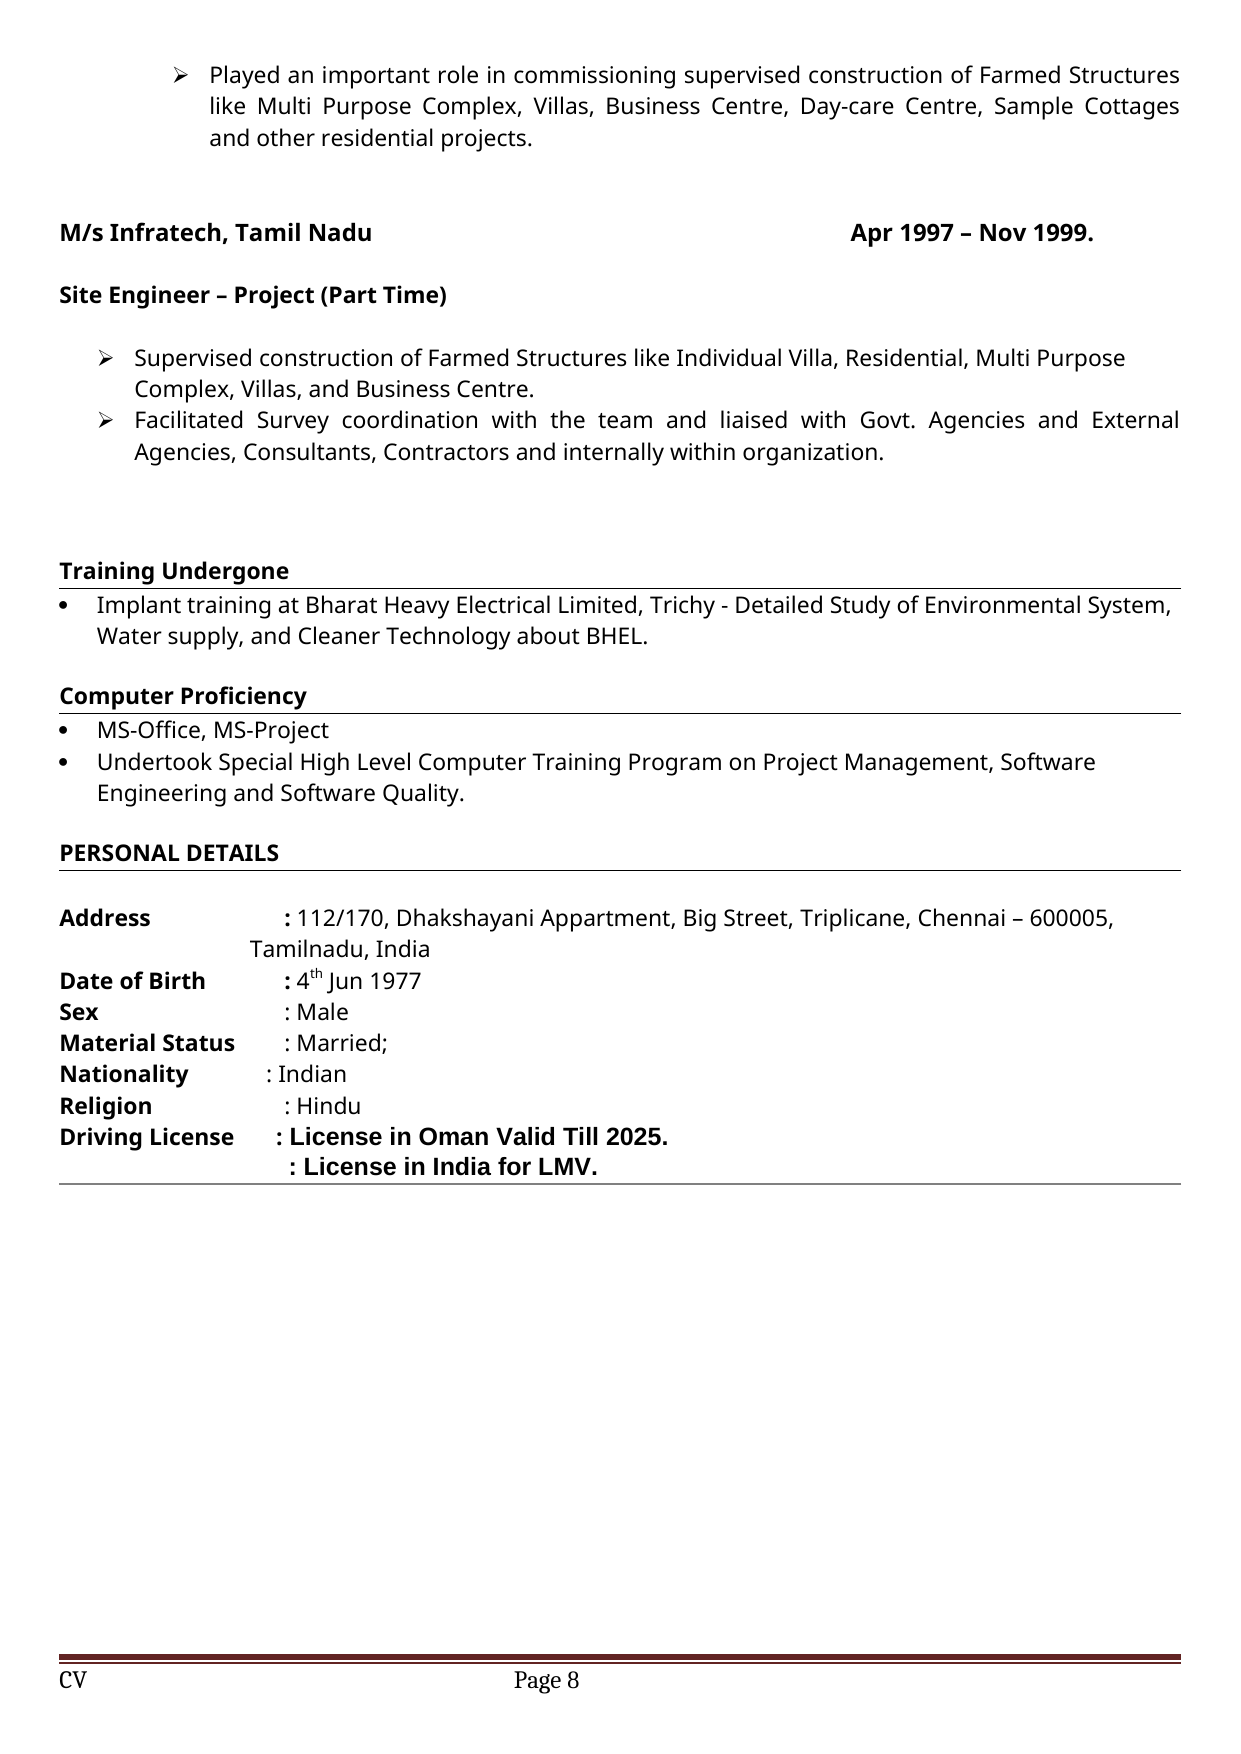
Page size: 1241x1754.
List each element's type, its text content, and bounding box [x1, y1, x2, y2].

list MS-Office, MS-Project [59, 714, 1181, 746]
text : License in India for LMV. [59, 1152, 1181, 1183]
text Training Undergone [59, 555, 1181, 588]
list Implant training at Bharat Heavy Electrical Limited, Trichy - Detailed Study of Environmental System, Water supply, and Cleaner Technology about BHEL. [59, 589, 1181, 652]
text Date of Birth : 4th Jun 1977 [59, 965, 1181, 996]
text Address : 112/170, Dhakshayani Appartment, Big Street, Triplicane, Chennai – 600005, [59, 902, 1181, 933]
text M/s Infratech, Tamil Nadu Apr 1997 – Nov 1999. [59, 215, 1181, 248]
text Sex : Male [59, 996, 1181, 1027]
list Played an important role in commissioning supervised construction of Farmed Structures like Multi Purpose Complex, Villas, Business Centre, Day-care Centre, Sample Cottages and other residential projects. [172, 59, 1181, 153]
text Computer Proficiency [59, 680, 1181, 713]
list Facilitated Survey coordination with the team and liaised with Govt. Agencies and External Agencies, Consultants, Contractors and internally within organization. [97, 404, 1181, 467]
text Tamilnadu, India [59, 933, 1181, 965]
list Supervised construction of Farmed Structures like Individual Villa, Residential, Multi Purpose Complex, Villas, and Business Centre. [97, 342, 1181, 404]
list Undertook Special High Level Computer Training Program on Project Management, Software Engineering and Software Quality. [59, 746, 1181, 808]
text Religion : Hindu [59, 1090, 1181, 1121]
text Material Status : Married; [59, 1027, 1181, 1058]
text Nationality : Indian [59, 1058, 1181, 1090]
text Driving License : License in Oman Valid Till 2025. [59, 1121, 1181, 1152]
text PERSONAL DETAILS [59, 837, 1181, 870]
text Site Engineer – Project (Part Time) [59, 279, 1181, 310]
